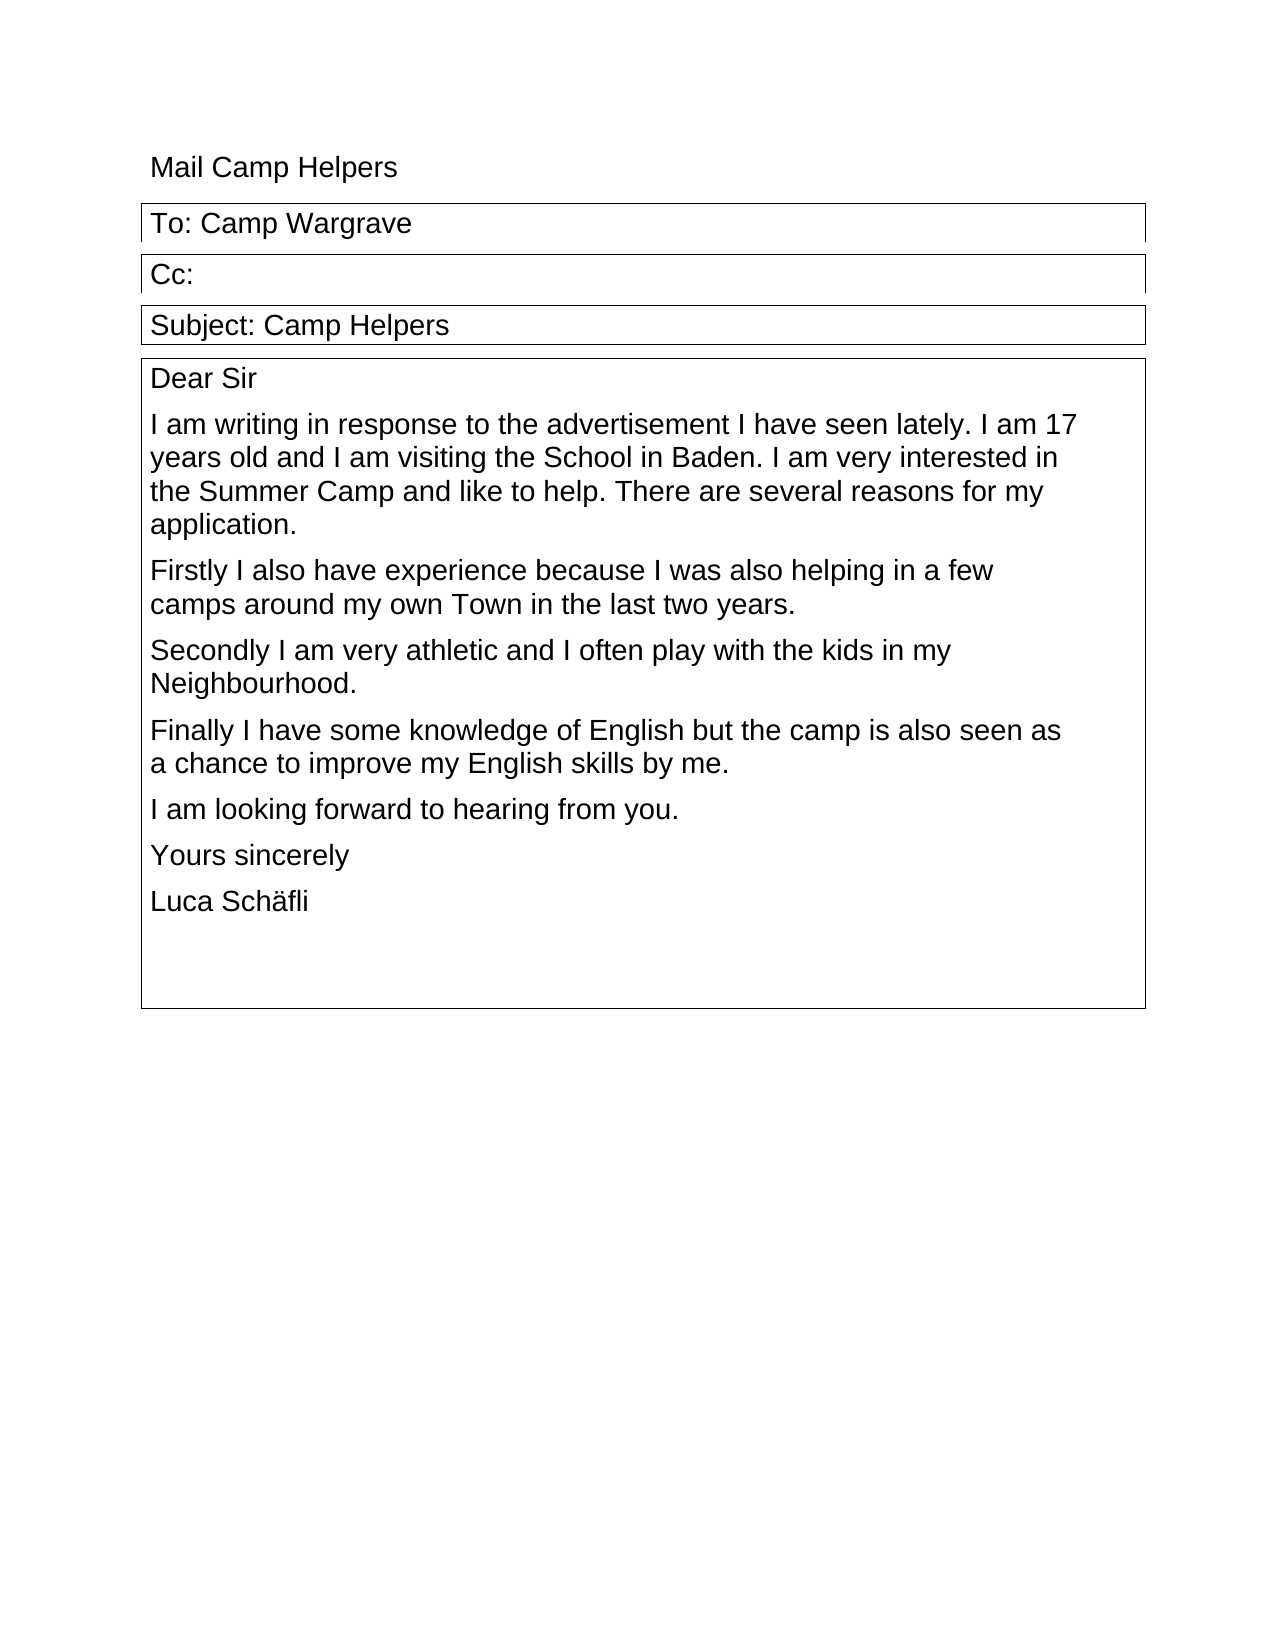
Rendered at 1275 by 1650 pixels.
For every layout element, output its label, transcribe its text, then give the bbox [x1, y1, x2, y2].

text I am looking forward to hearing from you. [142, 789, 1145, 826]
text Finally I have some knowledge of English but the camp is also seen as a chance to improve my English skills by me. [142, 709, 1145, 780]
text Mail Camp Helpers [150, 150, 1125, 183]
text Dear Sir [142, 359, 1145, 394]
text Yours sincerely [142, 835, 1145, 872]
text Firstly I also have experience because I was also helping in a few camps around my own Town in the last two years. [142, 550, 1145, 621]
text Secondly I am very athletic and I often play with the kids in my Neighbourhood. [142, 630, 1145, 700]
text Luca Schäfli [142, 881, 1145, 918]
text Cc: [142, 255, 1145, 293]
text Subject: Camp Helpers [142, 306, 1145, 344]
text To: Camp Wargrave [142, 204, 1145, 242]
text I am writing in response to the advertisement I have seen lately. I am 17 years old and I am visiting the School in Baden. I am very interested in the Summer Camp and like to help. There are several reasons for my application. [142, 404, 1145, 541]
